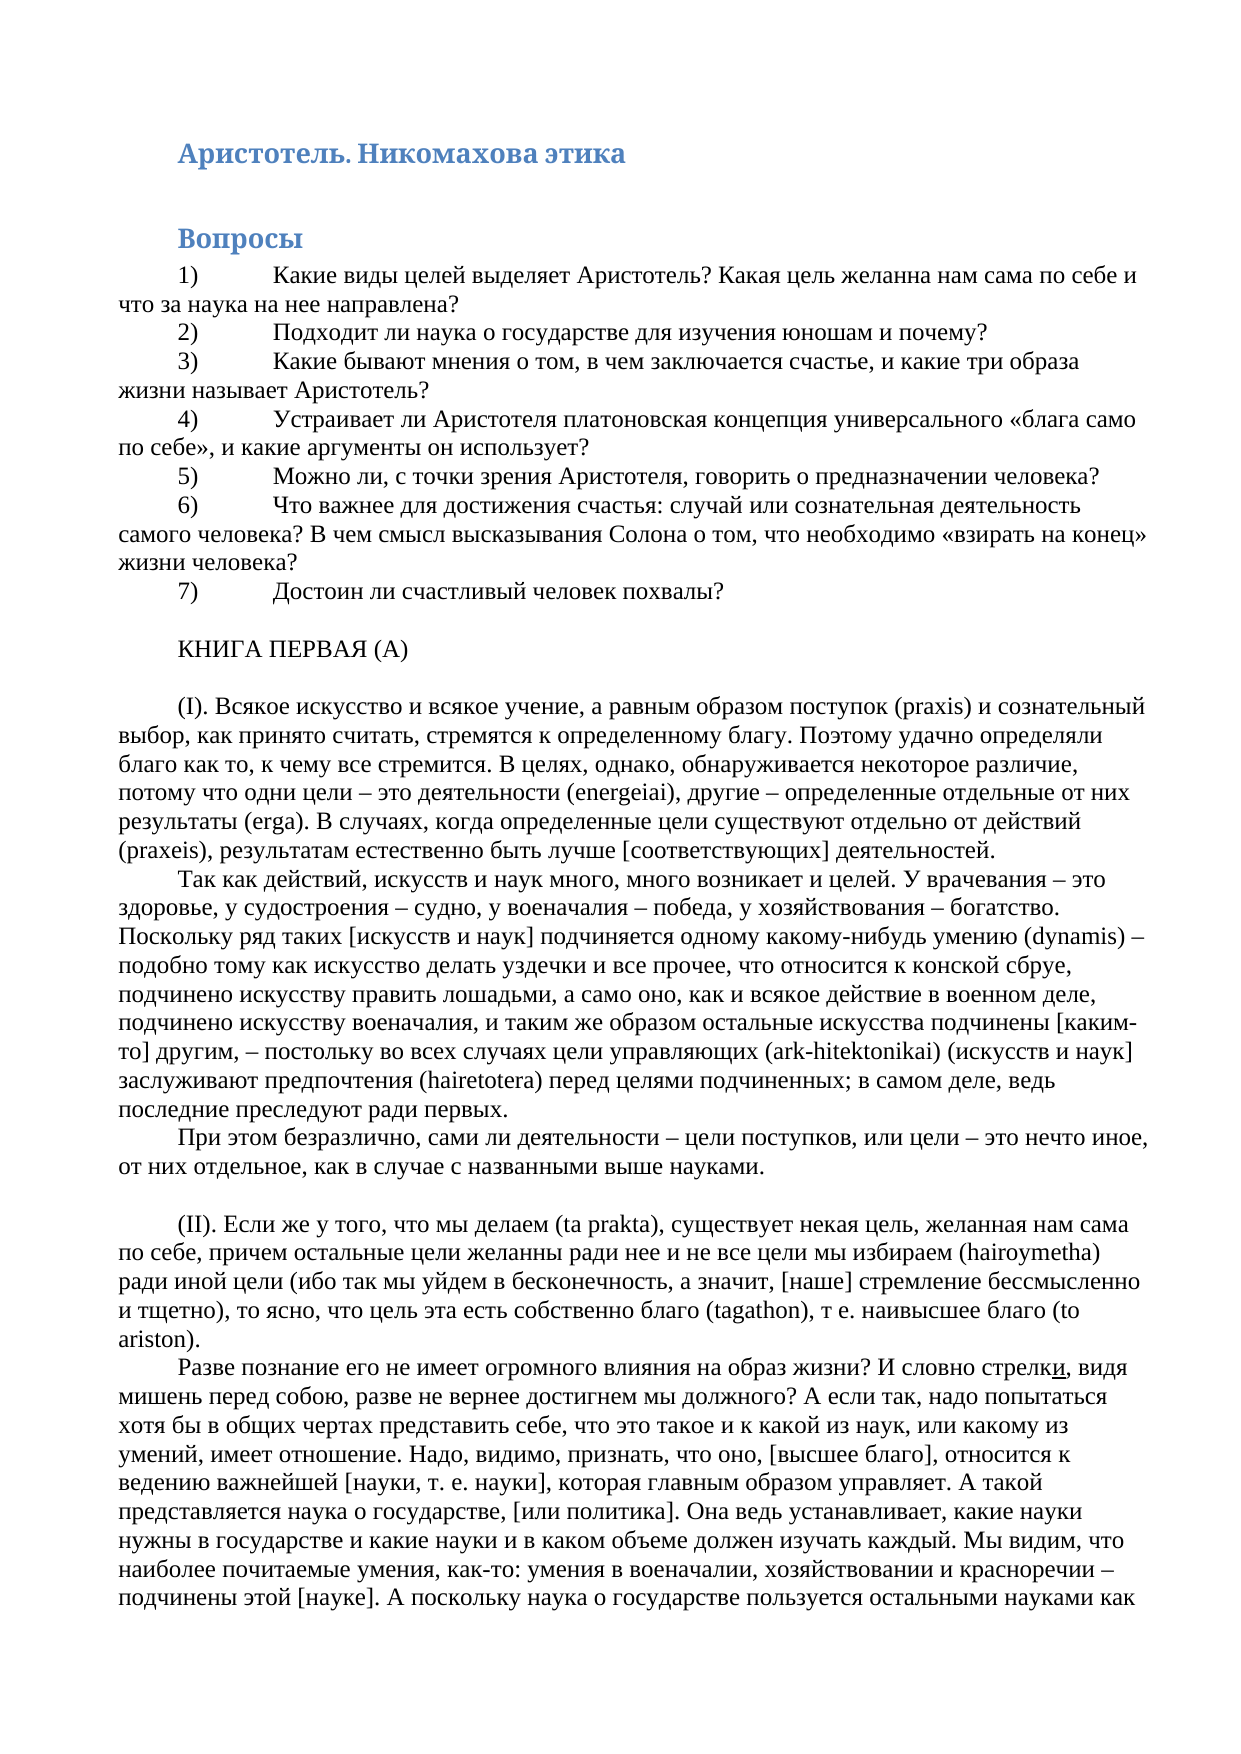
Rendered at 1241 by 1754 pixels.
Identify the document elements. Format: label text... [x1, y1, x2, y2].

subtitle Вопросы [177, 224, 1152, 255]
text (I). Всякое искусство и всякое учение, а равным образом поступок (praxis) и сознательный выбор, как принято считать, стремятся к определенному благу. Поэтому удачно определяли благо как то, к чему все стремится. В целях, однако, обнаруживается некоторое различие, потому что одни цели – это деятельности (energeiai), другие – определенные отдельные от них результаты (erga). В случаях, когда определенные цели существуют отдельно от действий (praxeis), результатам естественно быть лучше [соответствующих] деятельностей. [118, 691, 1152, 864]
list Какие виды целей выделяет Аристотель? Какая цель желанна нам сама по себе и что за наука на нее направлена? [118, 260, 1152, 317]
list Какие бывают мнения о том, в чем заключается счастье, и какие три образа жизни называет Аристотель? [118, 346, 1152, 404]
list Достоин ли счастливый человек похвалы? [118, 576, 1152, 605]
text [118, 1352, 1152, 1611]
list Можно ли, с точки зрения Аристотеля, говорить о предназначении человека? [118, 461, 1152, 490]
subtitle Аристотель. Никомахова этика [177, 139, 1152, 170]
list Что важнее для достижения счастья: случай или сознательная деятельность самого человека? В чем смысл высказывания Солона о том, что необходимо «взирать на конец» жизни человека? [118, 490, 1152, 576]
list Устраивает ли Аристотеля платоновская концепция универсального «блага само по себе», и какие аргументы он использует? [118, 404, 1152, 461]
list Подходит ли наука о государстве для изучения юношам и почему? [118, 317, 1152, 346]
text Так как действий, искусств и наук много, много возникает и целей. У врачевания – это здоровье, у судостроения – судно, у военачалия – победа, у хозяйствования – богатство. Поскольку ряд таких [искусств и наук] подчиняется одному какому-нибудь умению (dynamis) – подобно тому как искусство делать уздечки и все прочее, что относится к конской сбруе, подчинено искусству править лошадьми, а само оно, как и всякое действие в военном деле, подчинено искусству военачалия, и таким же образом остальные искусства подчинены [каким-то] другим, – постольку во всех случаях цели управляющих (ark-hitektonikai) (искусств и наук] заслуживают предпочтения (hairetotera) перед целями подчиненных; в самом деле, ведь последние преследуют ради первых. [118, 864, 1152, 1122]
text При этом безразлично, сами ли деятельности – цели поступков, или цели – это нечто иное, от них отдельное, как в случае с названными выше науками. [118, 1122, 1152, 1180]
text (II). Если же у того, что мы делаем (ta prakta), существует некая цель, желанная нам сама по себе, причем остальные цели желанны ради нее и не все цели мы избираем (hairoymetha) ради иной цели (ибо так мы уйдем в бесконечность, а значит, [наше] стремление бессмысленно и тщетно), то ясно, что цель эта есть собственно благо (tagathon), т е. наивысшее благо (to ariston). [118, 1209, 1152, 1352]
text КНИГА ПЕРВАЯ (А) [118, 634, 1152, 662]
